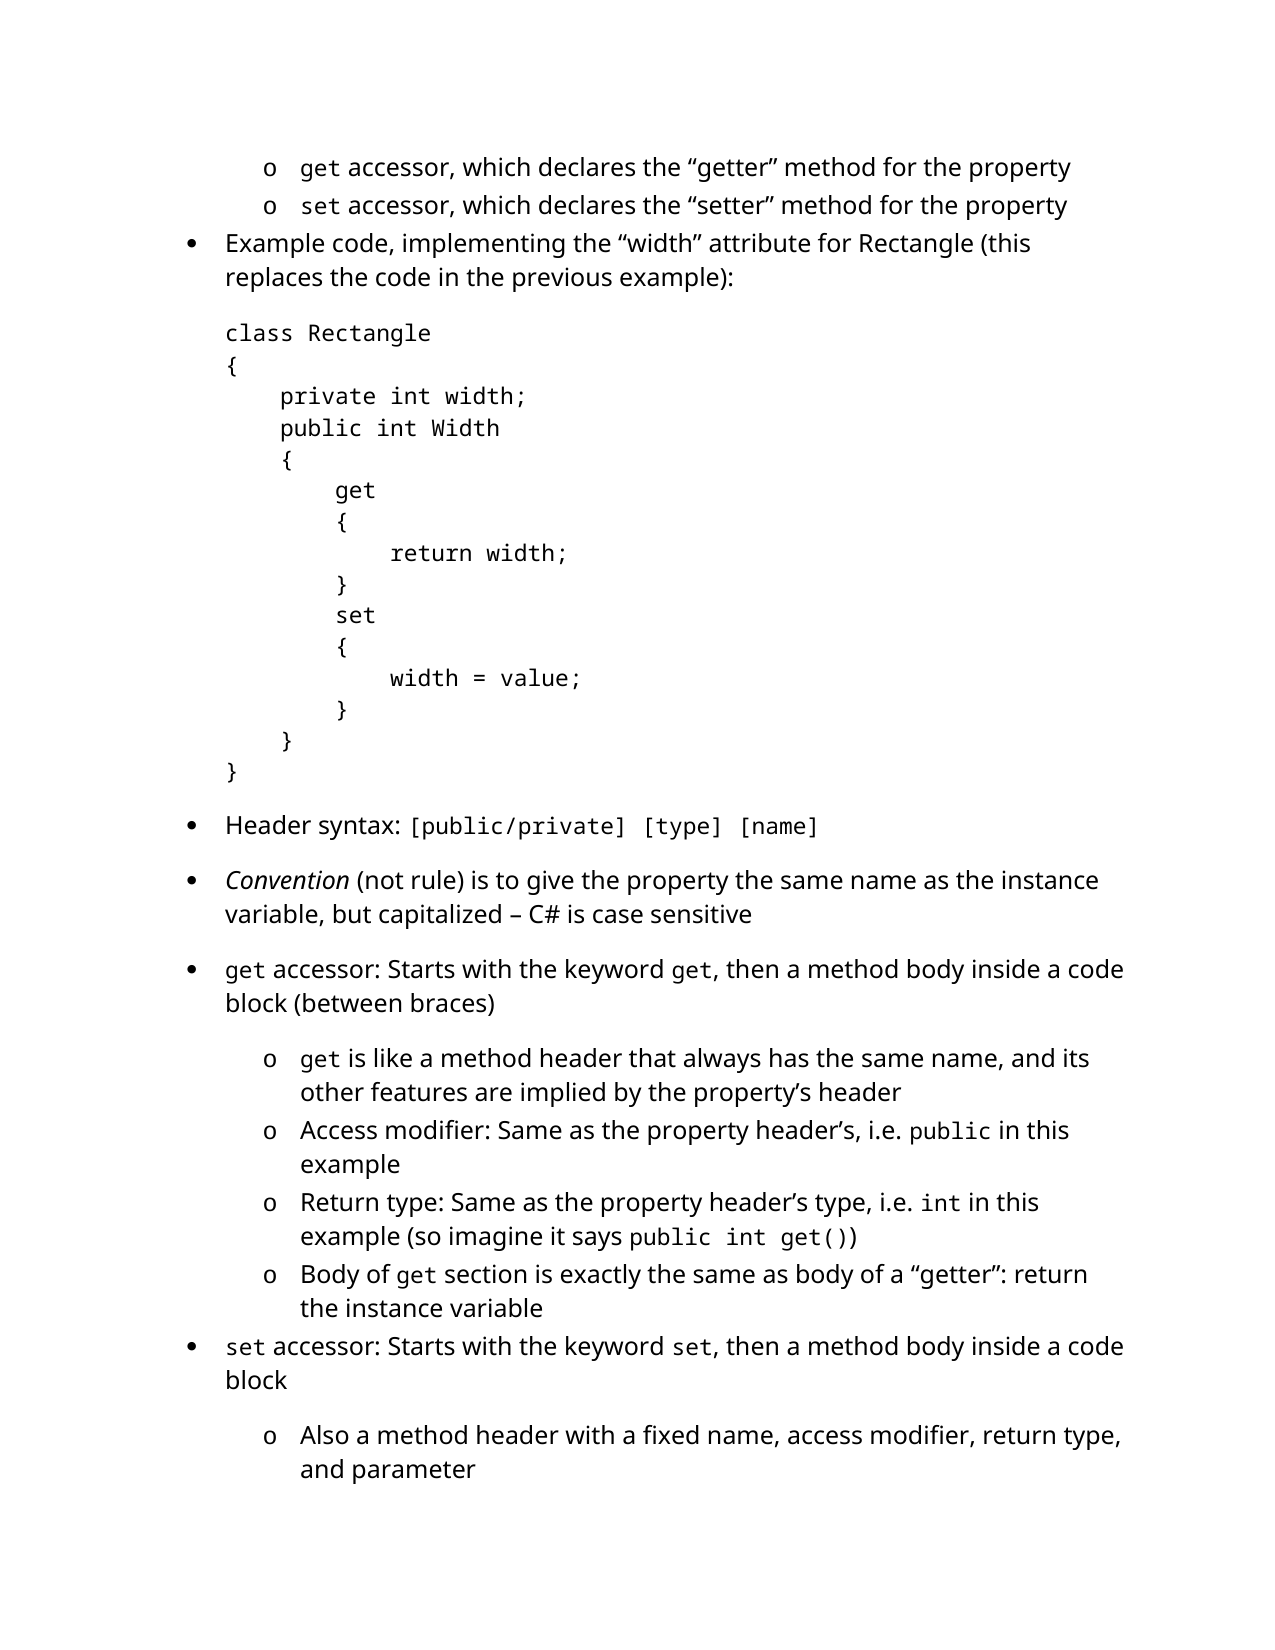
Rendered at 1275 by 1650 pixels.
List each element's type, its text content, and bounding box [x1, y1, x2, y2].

list Body of get section is exactly the same as body of a “getter”: return the instance variable [262, 1256, 1125, 1325]
list set accessor: Starts with the keyword set, then a method body inside a code block [187, 1328, 1125, 1397]
list get accessor: Starts with the keyword get, then a method body inside a code block (between braces) [187, 951, 1125, 1019]
list Header syntax: [public/private] [type] [name] [187, 807, 1125, 841]
list Access modifier: Same as the property header’s, i.e. public in this example [262, 1112, 1125, 1181]
list class Rectangle { private int width; public int Width { get { return width; } set { width = value; } } } [187, 315, 1125, 787]
list get is like a method header that always has the same name, and its other features are implied by the property’s header [262, 1040, 1125, 1108]
list Convention (not rule) is to give the property the same name as the instance variable, but capitalized – C# is case sensitive [187, 862, 1125, 930]
list Also a method header with a fixed name, access modifier, return type, and parameter [262, 1417, 1125, 1486]
list set accessor, which declares the “setter” method for the property [262, 188, 1125, 222]
list get accessor, which declares the “getter” method for the property [262, 150, 1125, 184]
list Return type: Same as the property header’s type, i.e. int in this example (so imagine it says public int get()) [262, 1184, 1125, 1253]
list Example code, implementing the “width” attribute for Rectangle (this replaces the code in the previous example): [187, 226, 1125, 294]
